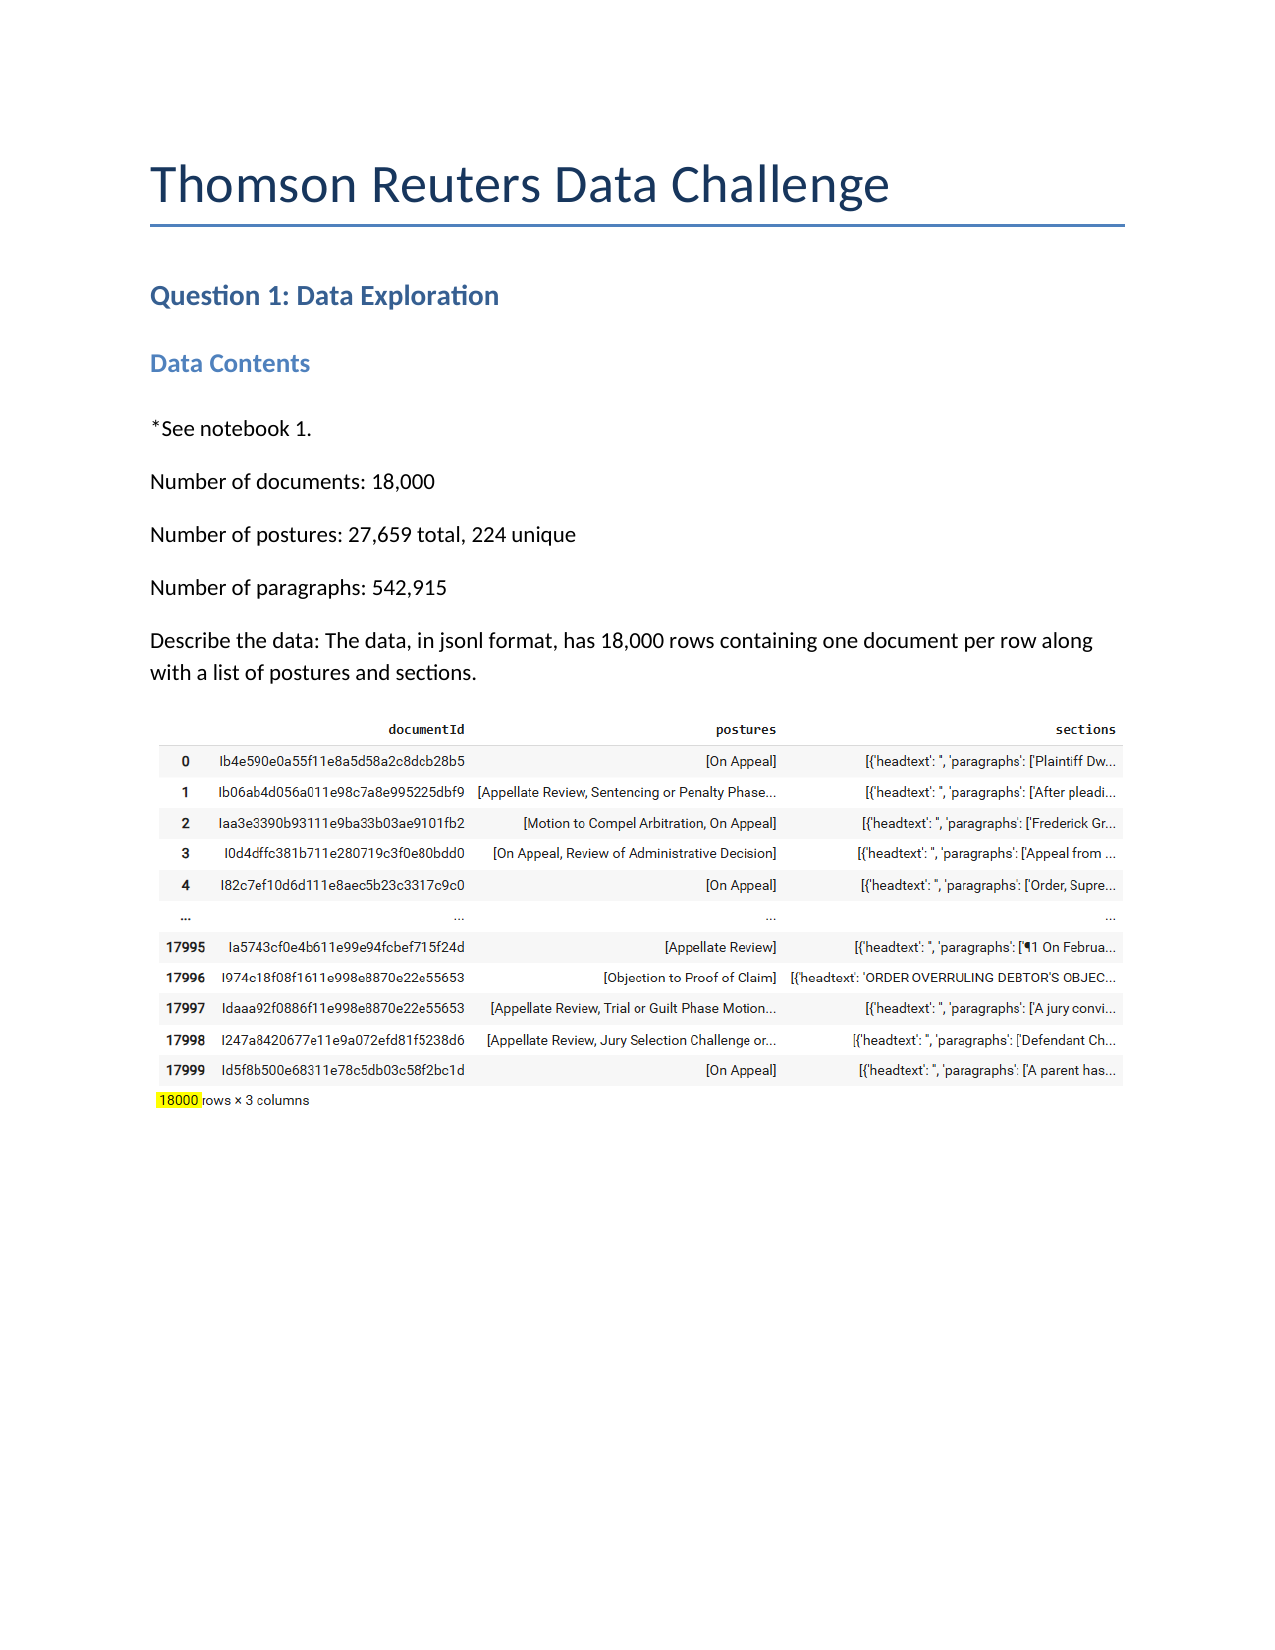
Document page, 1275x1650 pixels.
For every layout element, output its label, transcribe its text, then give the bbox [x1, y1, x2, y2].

subtitle Data Contents [150, 347, 1125, 380]
text Number of paragraphs: 542,915 [150, 573, 1125, 601]
text Number of documents: 18,000 [150, 467, 1125, 495]
text *See notebook 1. [150, 414, 1125, 442]
text Describe the data: The data, in jsonl format, has 18,000 rows containing one document per row along with a list of postures and sections. [150, 626, 1125, 686]
subtitle Question 1: Data Exploration [150, 277, 1125, 312]
title Thomson Reuters Data Challenge [150, 150, 1125, 224]
picture [150, 711, 1125, 1115]
text Number of postures: 27,659 total, 224 unique [150, 520, 1125, 548]
